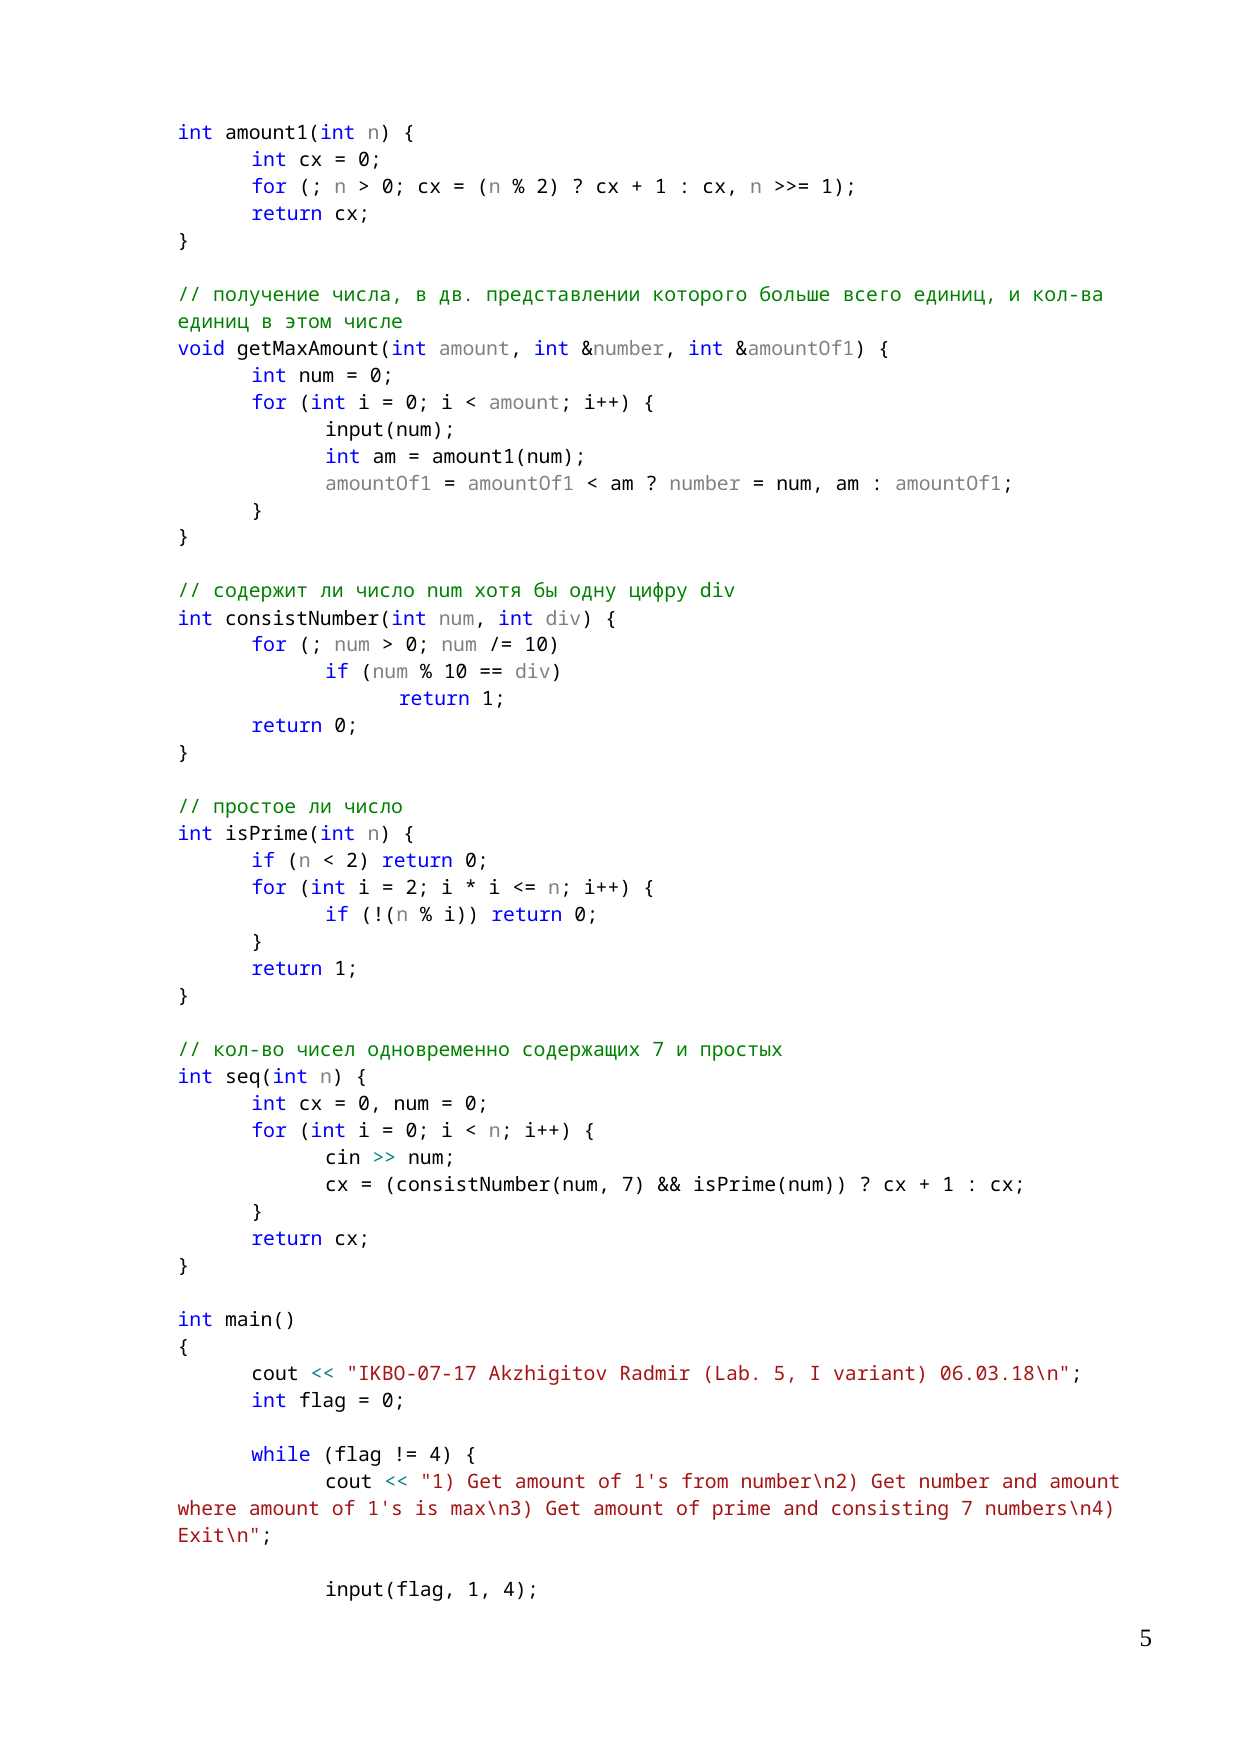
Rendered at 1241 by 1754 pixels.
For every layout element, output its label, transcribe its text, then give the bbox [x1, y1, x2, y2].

text for (int i = 0; i < n; i++) { [177, 1116, 1152, 1143]
text cout << "1) Get amount of 1's from number\n2) Get number and amount where amount of 1's is max\n3) Get amount of prime and consisting 7 numbers\n4) Exit\n"; [177, 1467, 1152, 1548]
text while (flag != 4) { [177, 1440, 1152, 1467]
text return cx; [177, 1224, 1152, 1251]
text cout << "IKBO-07-17 Akzhigitov Radmir (Lab. 5, I variant) 06.03.18\n"; [177, 1359, 1152, 1386]
text // получение числа, в дв. представлении которого больше всего единиц, и кол-ва единиц в этом числе [177, 280, 1152, 334]
text int consistNumber(int num, int div) { [177, 604, 1152, 631]
text } [177, 739, 1152, 766]
text for (int i = 2; i * i <= n; i++) { [177, 873, 1152, 901]
text if (n < 2) return 0; [177, 847, 1152, 873]
text } [177, 1251, 1152, 1278]
text int am = amount1(num); [177, 442, 1152, 469]
text amountOf1 = amountOf1 < am ? number = num, am : amountOf1; [177, 469, 1152, 496]
text if (!(n % i)) return 0; [177, 901, 1152, 927]
text int amount1(int n) { [177, 118, 1152, 145]
text cx = (consistNumber(num, 7) && isPrime(num)) ? cx + 1 : cx; [177, 1170, 1152, 1197]
text } [177, 226, 1152, 253]
text } [177, 496, 1152, 523]
text if (num % 10 == div) [177, 658, 1152, 685]
text } [177, 1197, 1152, 1224]
text for (int i = 0; i < amount; i++) { [177, 388, 1152, 415]
text int cx = 0; [177, 145, 1152, 172]
text return 1; [177, 685, 1152, 712]
text int flag = 0; [177, 1386, 1152, 1413]
text { [177, 1332, 1152, 1359]
text int num = 0; [177, 361, 1152, 388]
text for (; num > 0; num /= 10) [177, 631, 1152, 658]
text // простое ли число [177, 793, 1152, 819]
text // кол-во чисел одновременно содержащих 7 и простых [177, 1035, 1152, 1062]
text return 0; [177, 712, 1152, 739]
text } [177, 927, 1152, 954]
text int cx = 0, num = 0; [177, 1089, 1152, 1116]
text int isPrime(int n) { [177, 819, 1152, 847]
text void getMaxAmount(int amount, int &number, int &amountOf1) { [177, 334, 1152, 361]
text input(flag, 1, 4); [177, 1575, 1152, 1602]
text cin >> num; [177, 1143, 1152, 1170]
text // содержит ли число num хотя бы одну цифру div [177, 577, 1152, 604]
text return cx; [177, 199, 1152, 226]
text return 1; [177, 954, 1152, 981]
text for (; n > 0; cx = (n % 2) ? cx + 1 : cx, n >>= 1); [177, 172, 1152, 199]
text int seq(int n) { [177, 1062, 1152, 1089]
text } [177, 523, 1152, 550]
text } [177, 981, 1152, 1008]
text input(num); [177, 415, 1152, 442]
text int main() [177, 1305, 1152, 1332]
